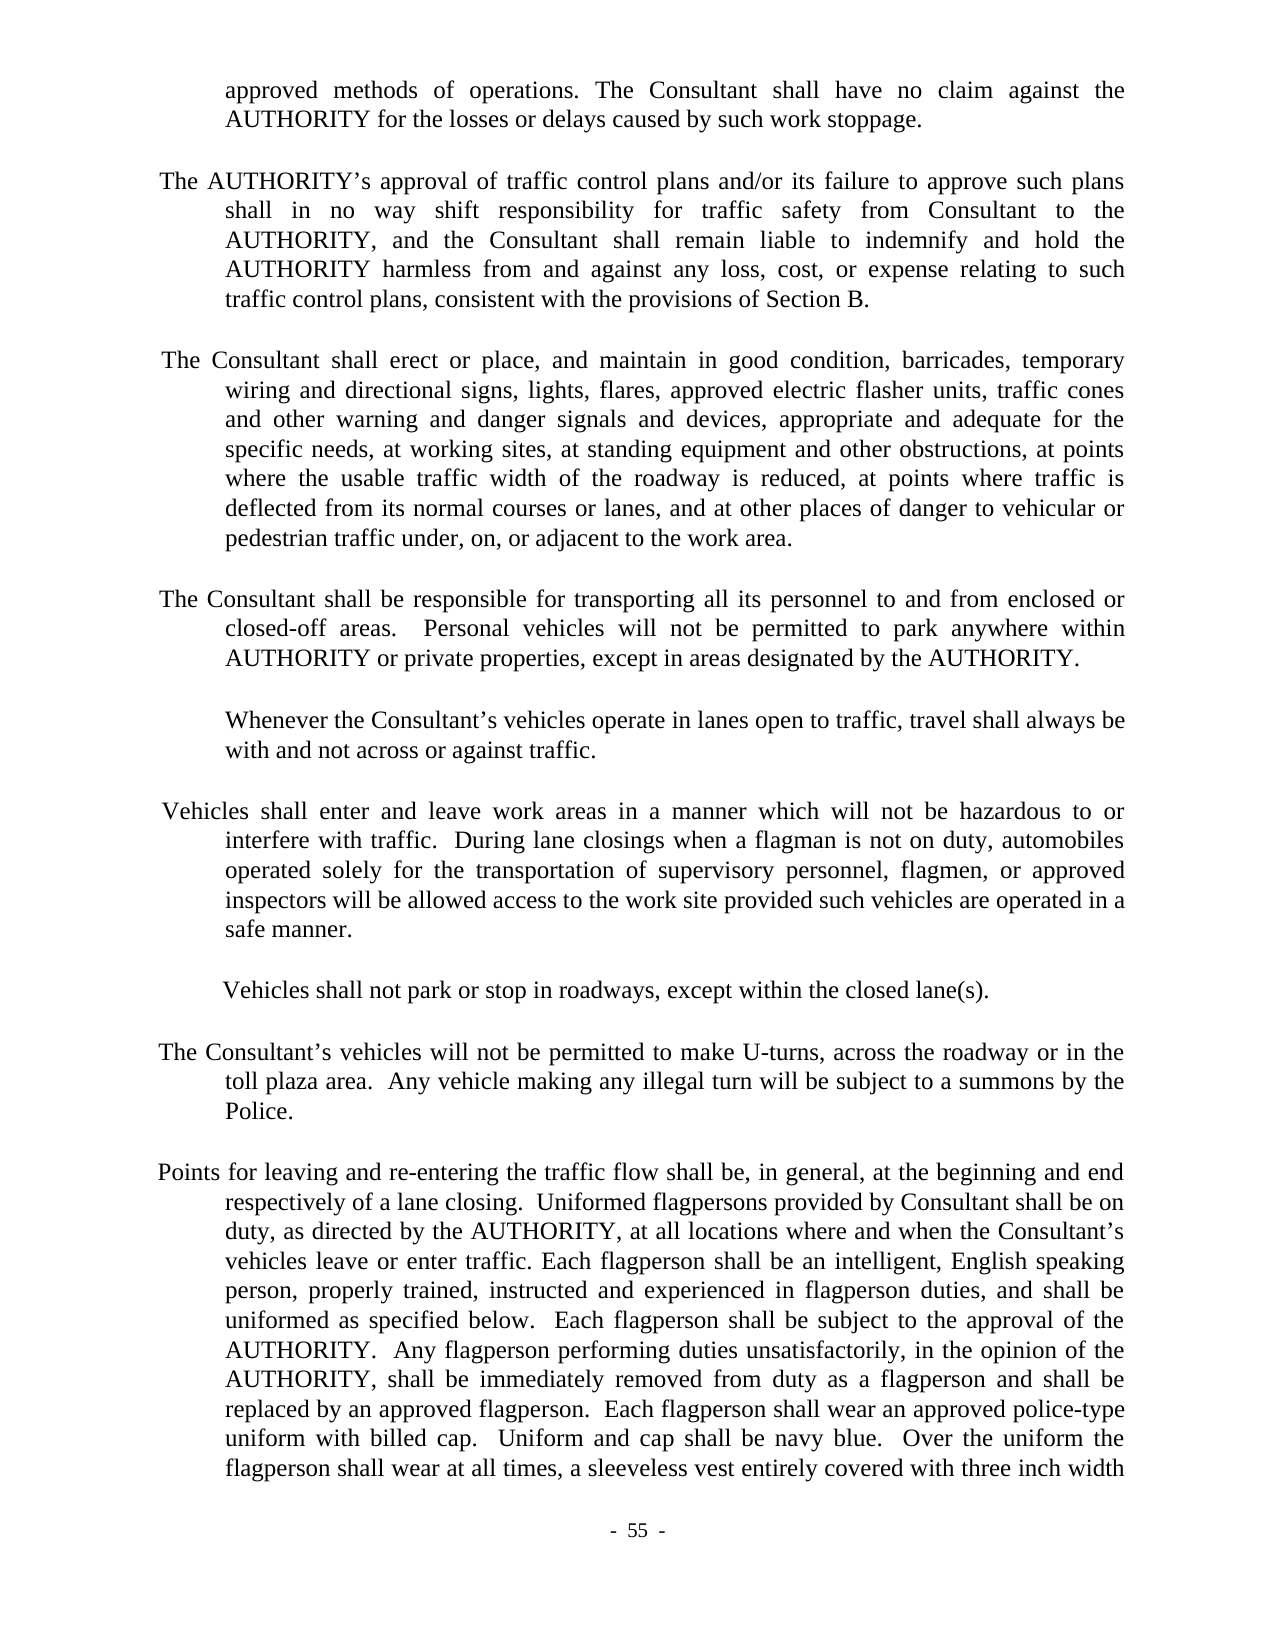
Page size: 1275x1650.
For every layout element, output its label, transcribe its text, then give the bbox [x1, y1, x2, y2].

text The Consultant shall erect or place, and maintain in good condition, barricades, temporary wiring and directional signs, lights, flares, approved electric flasher units, traffic cones and other warning and danger signals and devices, appropriate and adequate for the specific needs, at working sites, at standing equipment and other obstructions, at points where the usable traffic width of the roadway is reduced, at points where traffic is deflected from its normal courses or lanes, and at other places of danger to vehicular or pedestrian traffic under, on, or adjacent to the work area. [150, 345, 1126, 551]
text The Consultant’s vehicles will not be permitted to make U-turns, across the roadway or in the toll plaza area. Any vehicle making any illegal turn will be subject to a summons by the Police. [150, 1037, 1126, 1125]
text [150, 75, 1126, 133]
text Vehicles shall enter and leave work areas in a manner which will not be hazardous to or interfere with traffic. During lane closings when a flagman is not on duty, automobiles operated solely for the transportation of supervisory personnel, flagmen, or approved inspectors will be allowed access to the work site provided such vehicles are operated in a safe manner. [150, 796, 1126, 943]
text Vehicles shall not park or stop in roadways, except within the closed lane(s). [75, 975, 1131, 1004]
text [150, 1157, 1126, 1482]
text The Consultant shall be responsible for transporting all its personnel to and from enclosed or closed-off areas. Personal vehicles will not be permitted to park anywhere within AUTHORITY or private properties, except in areas designated by the AUTHORITY. [150, 584, 1126, 672]
text The AUTHORITY’s approval of traffic control plans and/or its failure to approve such plans shall in no way shift responsibility for traffic safety from Consultant to the AUTHORITY, and the Consultant shall remain liable to indemnify and hold the AUTHORITY harmless from and against any loss, cost, or expense relating to such traffic control plans, consistent with the provisions of Section B. [150, 166, 1126, 313]
text Whenever the Consultant’s vehicles operate in lanes open to traffic, travel shall always be with and not across or against traffic. [150, 705, 1126, 763]
